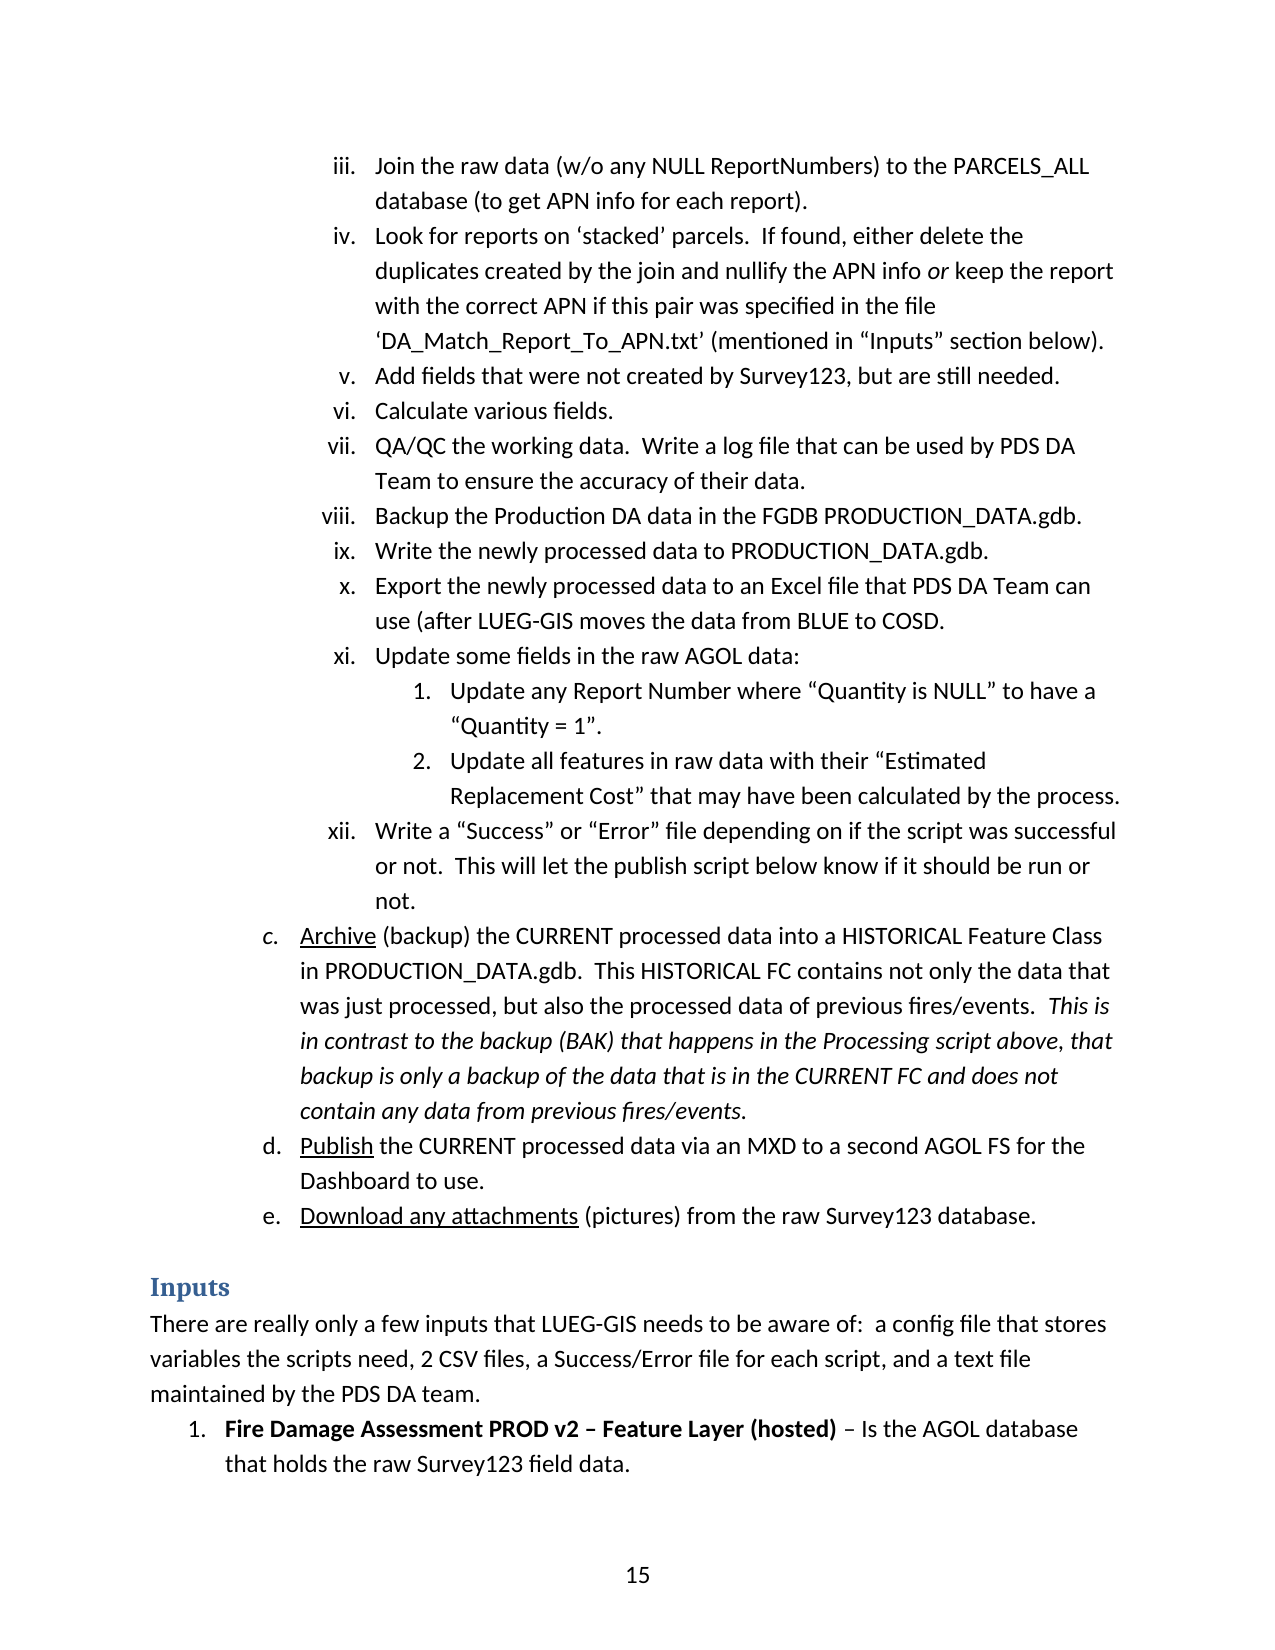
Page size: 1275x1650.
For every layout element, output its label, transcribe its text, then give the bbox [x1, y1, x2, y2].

list Write the newly processed data to PRODUCTION_DATA.gdb. [356, 535, 1125, 566]
list Download any attachments (pictures) from the raw Survey123 database. [262, 1200, 1125, 1231]
list Update some fields in the raw AGOL data: [356, 640, 1125, 671]
list Join the raw data (w/o any NULL ReportNumbers) to the PARCELS_ALL database (to get APN info for each report). [356, 150, 1125, 216]
list Update all features in raw data with their “Estimated Replacement Cost” that may have been calculated by the process. [412, 745, 1125, 811]
list Add fields that were not created by Survey123, but are still needed. [356, 360, 1125, 391]
list Calculate various fields. [356, 395, 1125, 426]
list Backup the Production DA data in the FGDB PRODUCTION_DATA.gdb. [356, 500, 1125, 531]
list Write a “Success” or “Error” file depending on if the script was successful or not. This will let the publish script below know if it should be run or not. [356, 815, 1125, 916]
subtitle Inputs [150, 1272, 1125, 1304]
list Publish the CURRENT processed data via an MXD to a second AGOL FS for the Dashboard to use. [262, 1130, 1125, 1196]
list Update any Report Number where “Quantity is NULL” to have a “Quantity = 1”. [412, 675, 1125, 741]
list Look for reports on ‘stacked’ parcels. If found, either delete the duplicates created by the join and nullify the APN info or keep the report with the correct APN if this pair was specified in the file ‘DA_Match_Report_To_APN.txt’ (mentioned in “Inputs” section below). [356, 220, 1125, 356]
list Archive (backup) the CURRENT processed data into a HISTORICAL Feature Class in PRODUCTION_DATA.gdb. This HISTORICAL FC contains not only the data that was just processed, but also the processed data of previous fires/events. This is in contrast to the backup (BAK) that happens in the Processing script above, that backup is only a backup of the data that is in the CURRENT FC and does not contain any data from previous fires/events. [262, 920, 1125, 1126]
text There are really only a few inputs that LUEG-GIS needs to be aware of: a config file that stores variables the scripts need, 2 CSV files, a Success/Error file for each script, and a text file maintained by the PDS DA team. [150, 1308, 1125, 1409]
list QA/QC the working data. Write a log file that can be used by PDS DA Team to ensure the accuracy of their data. [356, 430, 1125, 496]
list Fire Damage Assessment PROD v2 – Feature Layer (hosted) – Is the AGOL database that holds the raw Survey123 field data. [187, 1413, 1125, 1479]
list Export the newly processed data to an Excel file that PDS DA Team can use (after LUEG-GIS moves the data from BLUE to COSD. [356, 570, 1125, 636]
